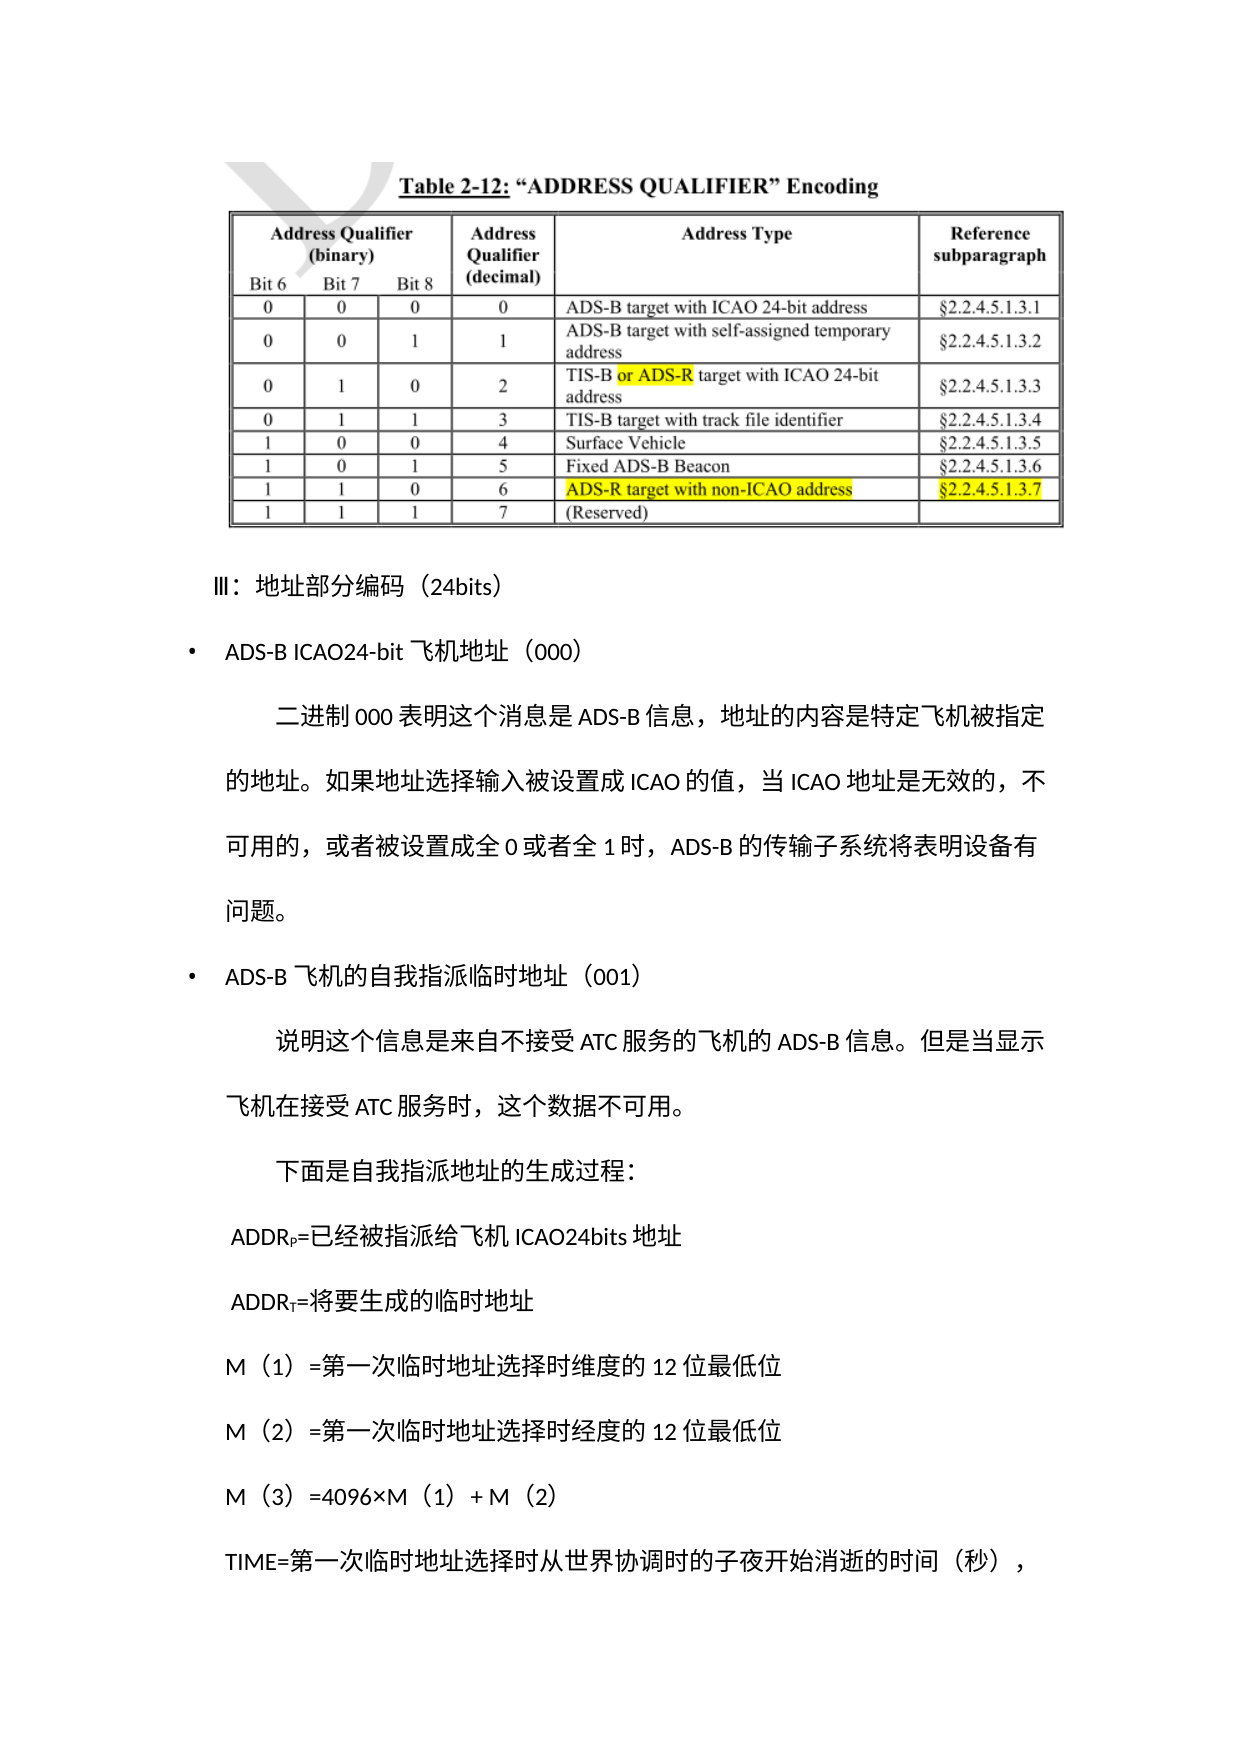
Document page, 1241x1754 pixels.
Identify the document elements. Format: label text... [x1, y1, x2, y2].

list M（2）=第一次临时地址选择时经度的12位最低位 [225, 1397, 1053, 1462]
text Ⅲ：地址部分编码（24bits） [187, 552, 1053, 617]
list M（1）=第一次临时地址选择时维度的12位最低位 [225, 1332, 1053, 1397]
list ADDRT=将要生成的临时地址 [225, 1267, 1053, 1332]
text 二进制000表明这个消息是ADS-B信息，地址的内容是特定飞机被指定的地址。如果地址选择输入被设置成ICAO的值，当ICAO地址是无效的，不可用的，或者被设置成全0或者全1时，ADS-B的传输子系统将表明设备有问题。 [225, 682, 1053, 942]
list M（3）=4096×M（1）+ M（2） [225, 1462, 1053, 1527]
list ADS-B ICAO24-bit 飞机地址（000） [187, 617, 1053, 682]
list 下面是自我指派地址的生成过程： [225, 1137, 1053, 1202]
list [225, 1527, 1053, 1592]
list ADS-B 飞机的自我指派临时地址（001） [187, 942, 1053, 1007]
list 说明这个信息是来自不接受ATC服务的飞机的ADS-B信息。但是当显示飞机在接受ATC服务时，这个数据不可用。 [225, 1007, 1053, 1137]
picture [209, 162, 1075, 545]
list ADDRP=已经被指派给飞机ICAO24bits地址 [225, 1202, 1053, 1267]
